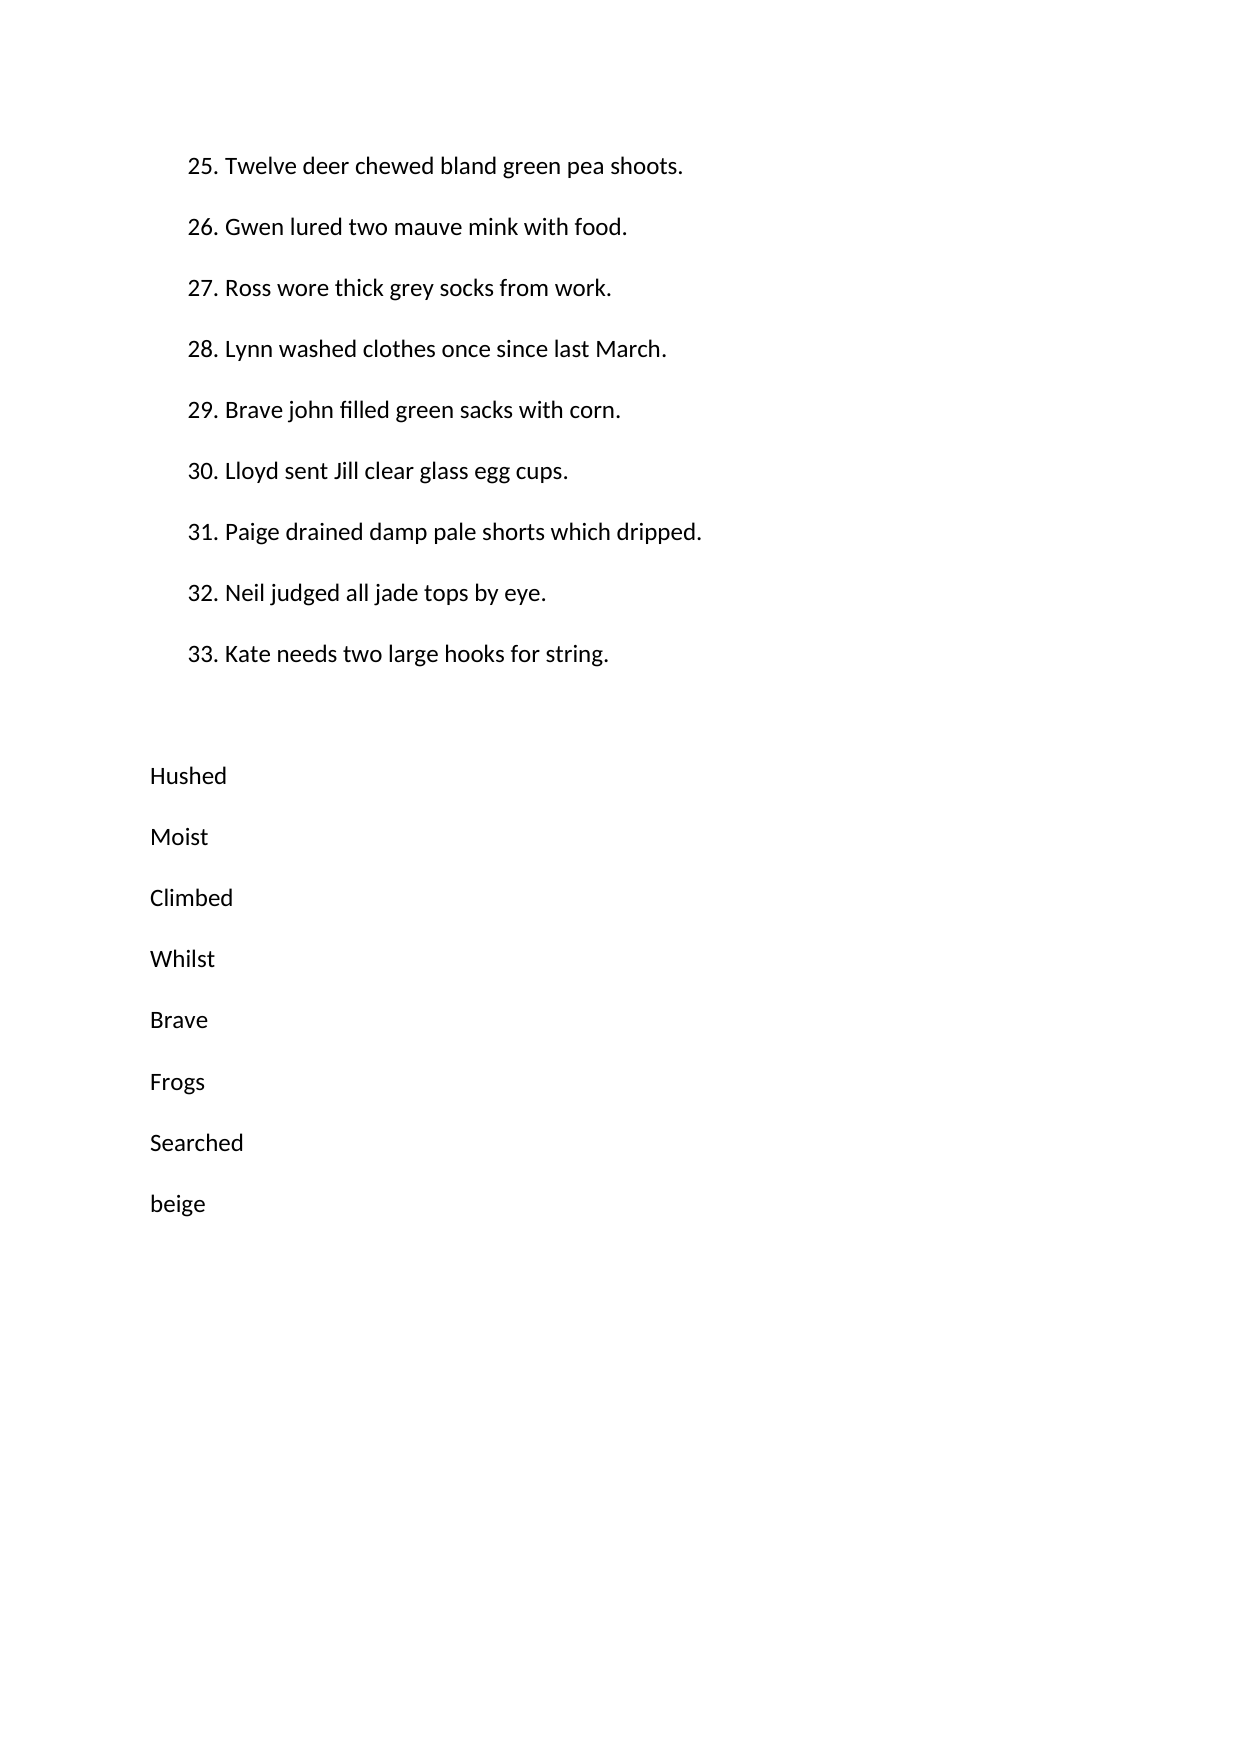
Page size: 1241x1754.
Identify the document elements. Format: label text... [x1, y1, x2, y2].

text Whilst [150, 943, 1090, 974]
list Paige drained damp pale shorts which dripped. [187, 516, 1090, 547]
list Lynn washed clothes once since last March. [187, 333, 1090, 364]
list Twelve deer chewed bland green pea shoots. [187, 150, 1090, 181]
text Frogs [150, 1066, 1090, 1096]
text Brave [150, 1004, 1090, 1035]
text Moist [150, 821, 1090, 852]
text Hushed [150, 760, 1090, 791]
list Ross wore thick grey socks from work. [187, 272, 1090, 303]
list Gwen lured two mauve mink with food. [187, 211, 1090, 242]
list Lloyd sent Jill clear glass egg cups. [187, 455, 1090, 486]
list Neil judged all jade tops by eye. [187, 577, 1090, 608]
list Kate needs two large hooks for string. [187, 638, 1090, 669]
text Searched [150, 1127, 1090, 1157]
text Climbed [150, 882, 1090, 913]
text beige [150, 1188, 1090, 1218]
list Brave john filled green sacks with corn. [187, 394, 1090, 425]
